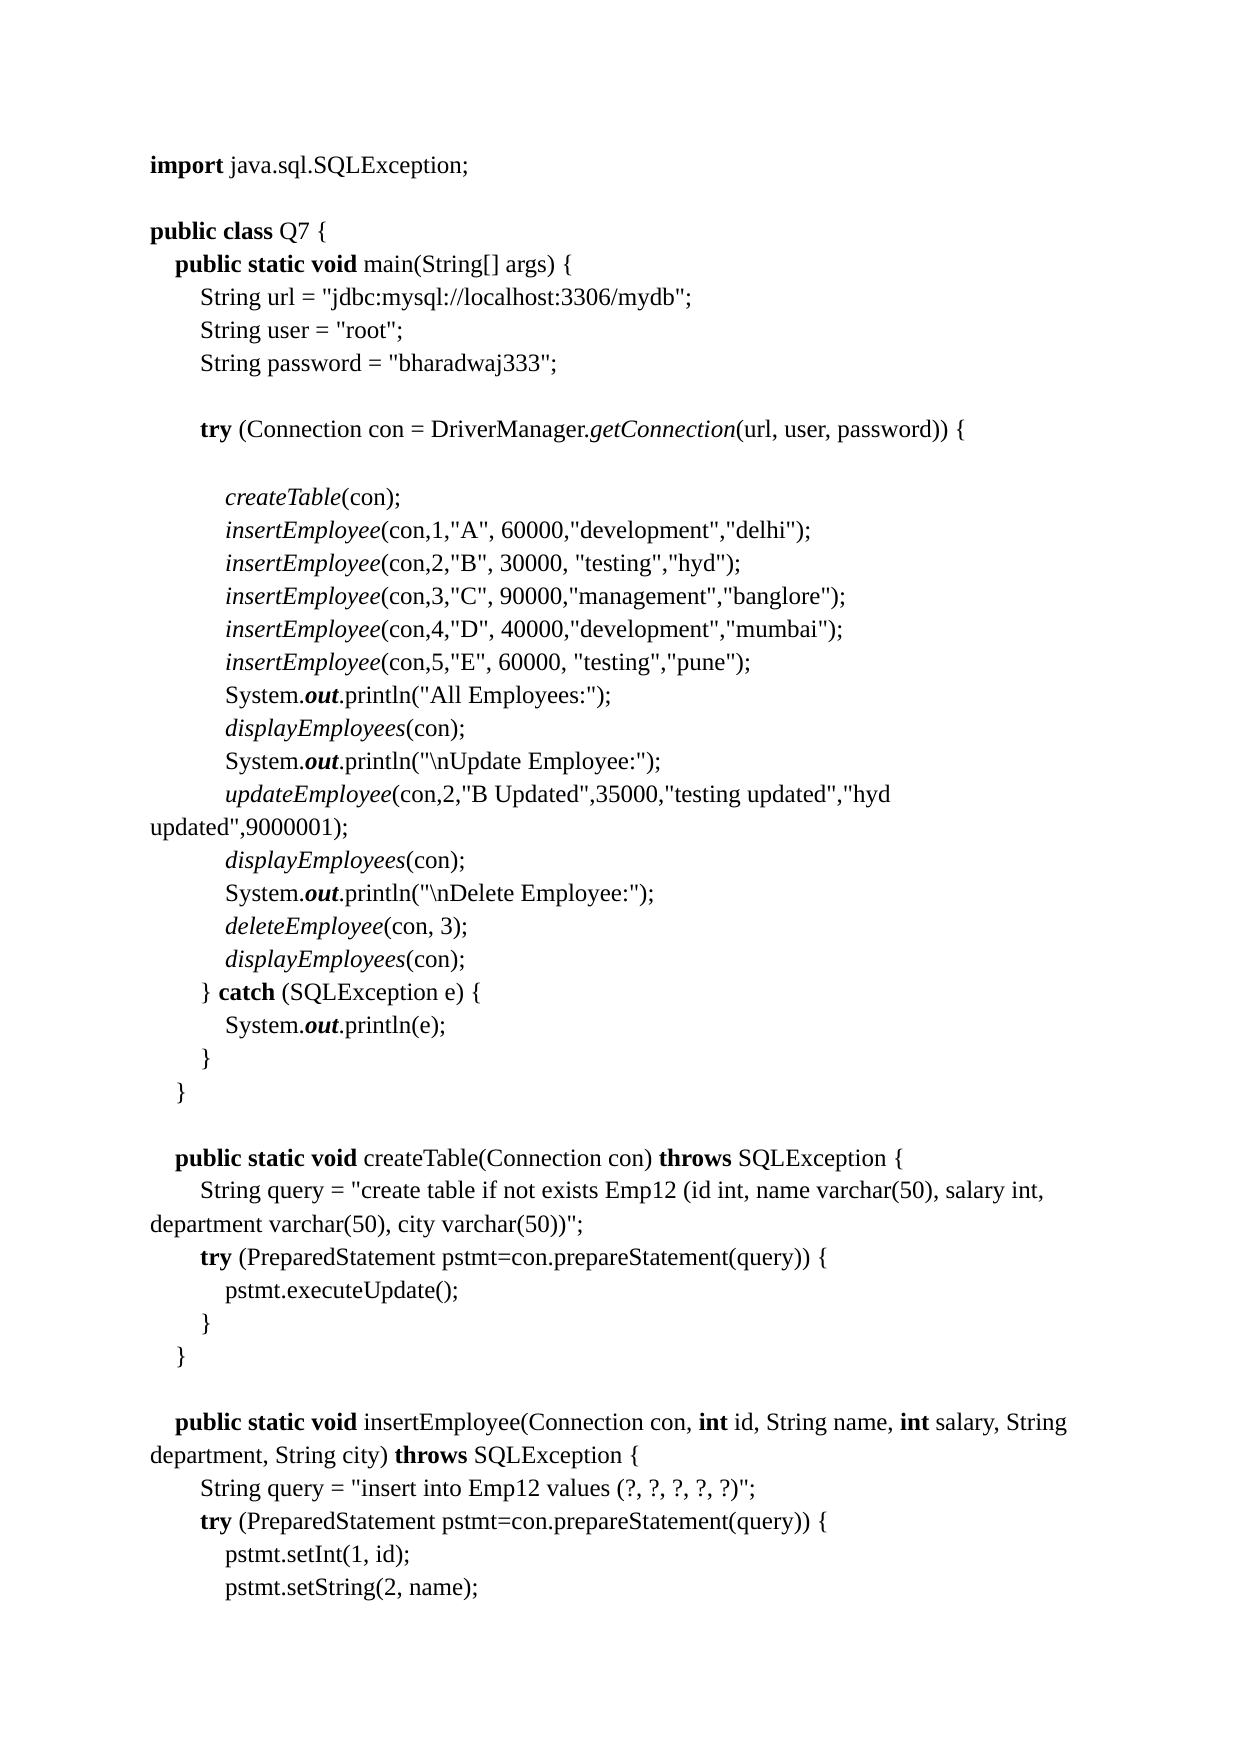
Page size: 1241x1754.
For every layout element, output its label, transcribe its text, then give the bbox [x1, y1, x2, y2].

text String url = "jdbc:mysql://localhost:3306/mydb"; [150, 282, 1090, 311]
text public class Q7 { [150, 216, 1090, 245]
text } [150, 1077, 1090, 1105]
text try (PreparedStatement pstmt=con.prepareStatement(query)) { [150, 1506, 1090, 1534]
text public static void insertEmployee(Connection con, int id, String name, int salary, String department, String city) throws SQLException { [150, 1407, 1090, 1468]
text System.out.println("\nUpdate Employee:"); [150, 746, 1090, 775]
text try (PreparedStatement pstmt=con.prepareStatement(query)) { [150, 1242, 1090, 1270]
text public static void main(String[] args) { [150, 249, 1090, 278]
text System.out.println("\nDelete Employee:"); [150, 878, 1090, 907]
text System.out.println("All Employees:"); [150, 680, 1090, 709]
text pstmt.executeUpdate(); [150, 1275, 1090, 1303]
text displayEmployees(con); [150, 845, 1090, 874]
text updateEmployee(con,2,"B Updated",35000,"testing updated","hyd updated",9000001); [150, 779, 1090, 841]
text pstmt.setInt(1, id); [150, 1539, 1090, 1568]
text System.out.println(e); [150, 1011, 1090, 1039]
text displayEmployees(con); [150, 713, 1090, 742]
text pstmt.setString(2, name); [150, 1572, 1090, 1601]
text import java.sql.SQLException; [150, 150, 1090, 179]
text try (Connection con = DriverManager.getConnection(url, user, password)) { [150, 414, 1090, 443]
text } [150, 1308, 1090, 1336]
text insertEmployee(con,4,"D", 40000,"development","mumbai"); [150, 614, 1090, 643]
text } [150, 1043, 1090, 1072]
text String query = "create table if not exists Emp12 (id int, name varchar(50), salary int, department varchar(50), city varchar(50))"; [150, 1176, 1090, 1237]
text } catch (SQLException e) { [150, 977, 1090, 1006]
text createTable(con); [150, 482, 1090, 511]
text } [150, 1341, 1090, 1369]
text String query = "insert into Emp12 values (?, ?, ?, ?, ?)"; [150, 1473, 1090, 1502]
text insertEmployee(con,1,"A", 60000,"development","delhi"); [150, 515, 1090, 544]
text displayEmployees(con); [150, 944, 1090, 973]
text insertEmployee(con,5,"E", 60000, "testing","pune"); [150, 647, 1090, 676]
text String password = "bharadwaj333"; [150, 348, 1090, 377]
text String user = "root"; [150, 315, 1090, 344]
text insertEmployee(con,2,"B", 30000, "testing","hyd"); [150, 548, 1090, 577]
text insertEmployee(con,3,"C", 90000,"management","banglore"); [150, 581, 1090, 610]
text public static void createTable(Connection con) throws SQLException { [150, 1143, 1090, 1171]
text deleteEmployee(con, 3); [150, 911, 1090, 940]
